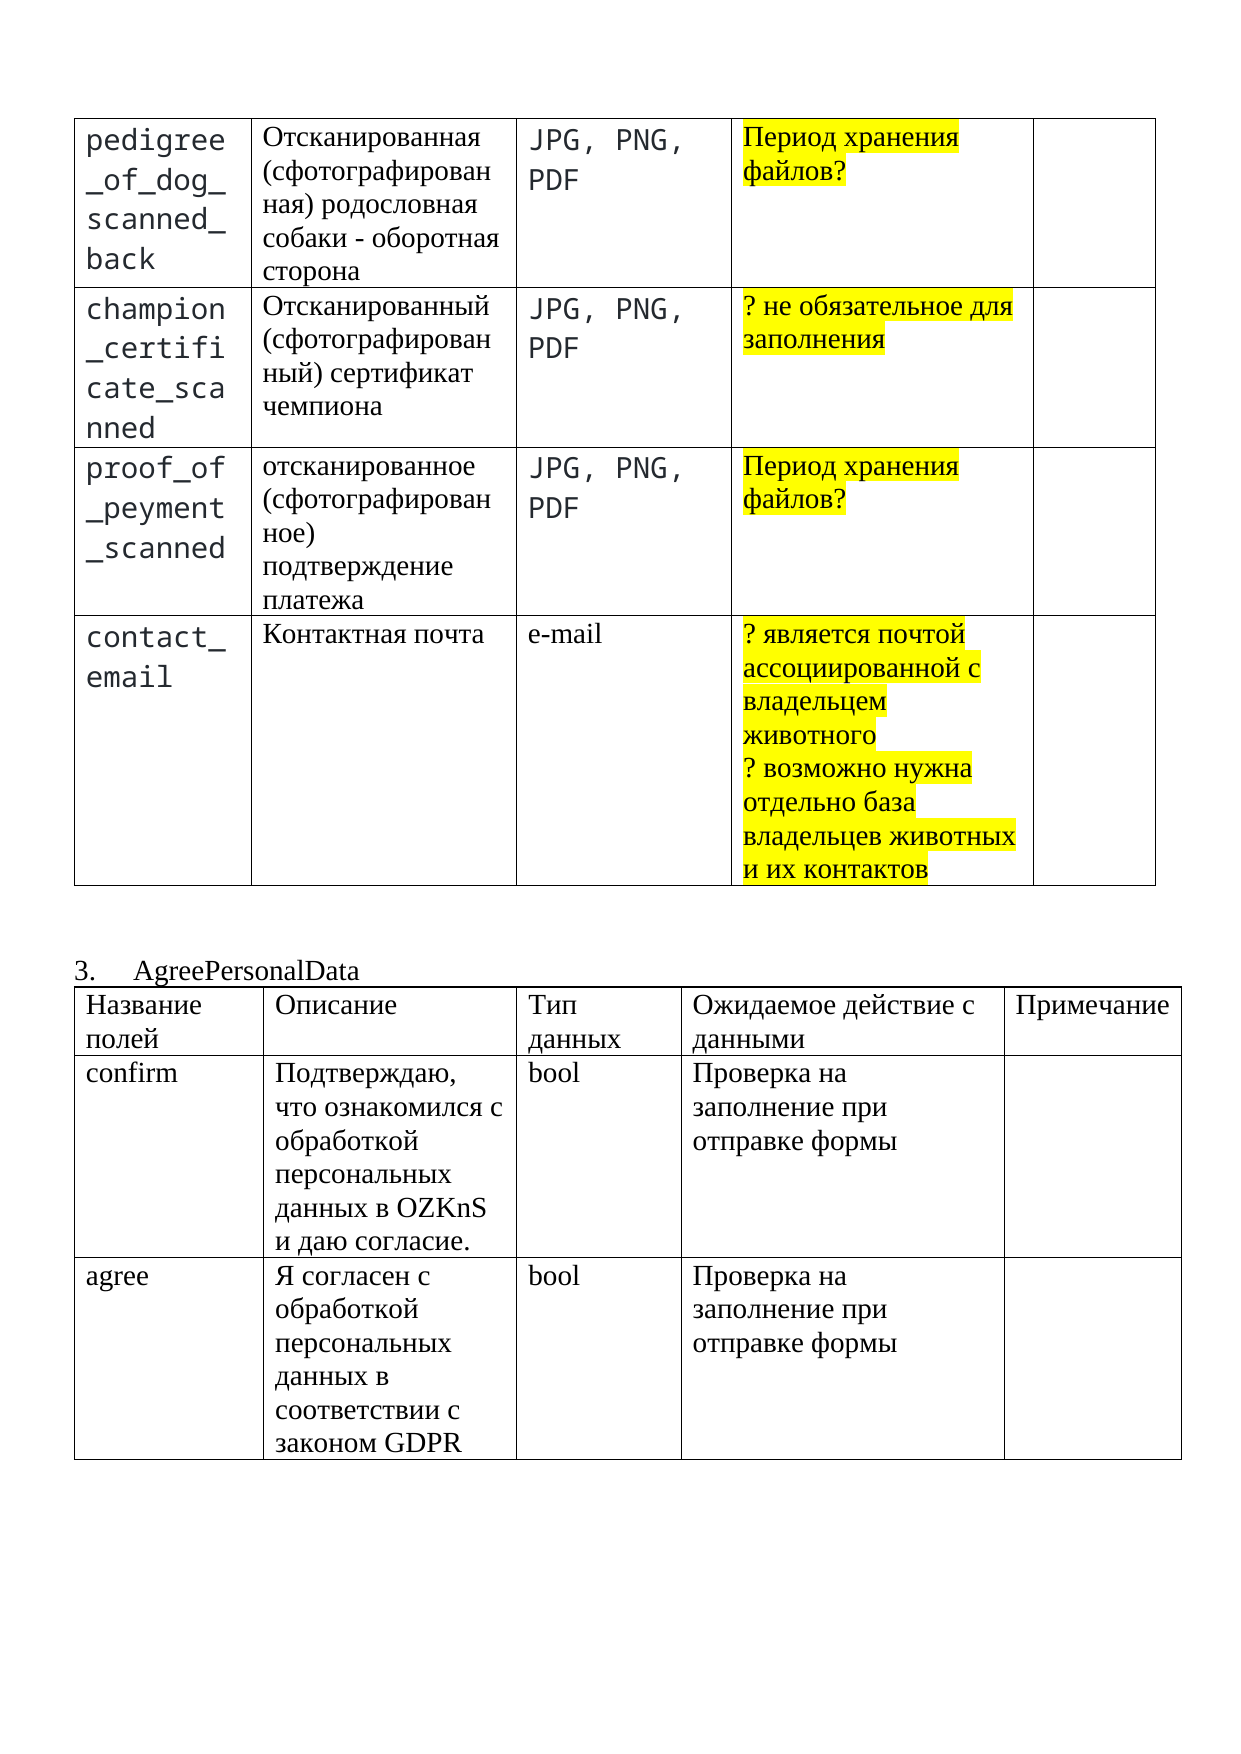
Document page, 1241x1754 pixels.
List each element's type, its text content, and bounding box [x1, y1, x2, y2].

table_cell ? не обязательное для заполнения [732, 288, 1033, 447]
table_cell champion_certificate_scanned [75, 288, 251, 447]
table_cell [1005, 1258, 1181, 1459]
table_cell Период хранения файлов? [732, 448, 1033, 615]
table_cell bool [517, 1056, 681, 1257]
table_cell JPG, PNG, PDF [517, 119, 731, 287]
table_cell e-mail [517, 616, 731, 885]
table_header Описание [264, 988, 516, 1054]
table_cell [1034, 119, 1155, 287]
table_cell Проверка на заполнение при отправке формы [682, 1056, 1004, 1257]
table_cell Подтверждаю, что ознакомился с обработкой персональных данных в OZKnS и даю согласие. [264, 1056, 516, 1257]
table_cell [732, 119, 1033, 287]
table_header Название полей [75, 988, 263, 1054]
table_cell Я согласен с обработкой персональных данных в соответствии с законом GDPR [264, 1258, 516, 1459]
table_cell [1034, 448, 1155, 615]
table_cell JPG, PNG, PDF [517, 448, 731, 615]
table_cell Проверка на заполнение при отправке формы [682, 1258, 1004, 1459]
table_cell ? является почтой ассоциированной с владельцем животного ? возможно нужна отдельно база владельцев животных и их контактов [732, 616, 1033, 885]
table_cell confirm [75, 1056, 263, 1257]
table_cell proof_of_peyment_scanned [75, 448, 251, 615]
table_cell [1034, 616, 1155, 885]
table_cell pedigree_of_dog_scanned_back [75, 119, 251, 287]
table_cell [1005, 1056, 1181, 1257]
table_cell Отсканированный (сфотографированный) сертификат чемпиона [252, 288, 516, 447]
table_header Ожидаемое действие с данными [682, 988, 1004, 1054]
table_cell bool [517, 1258, 681, 1459]
table_cell Контактная почта [252, 616, 516, 885]
table_cell JPG, PNG, PDF [517, 288, 731, 447]
table_header Тип данных [517, 988, 681, 1054]
table_cell отсканированное (сфотографированное) подтверждение платежа [252, 448, 516, 615]
table_cell agree [75, 1258, 263, 1459]
table_cell [1034, 288, 1155, 447]
table_cell Отсканированная (сфотографированная) родословная собаки - оборотная сторона [252, 119, 516, 287]
table_header Примечание [1005, 988, 1181, 1054]
table_cell contact_email [75, 616, 251, 885]
list AgreePersonalData [74, 953, 1196, 986]
